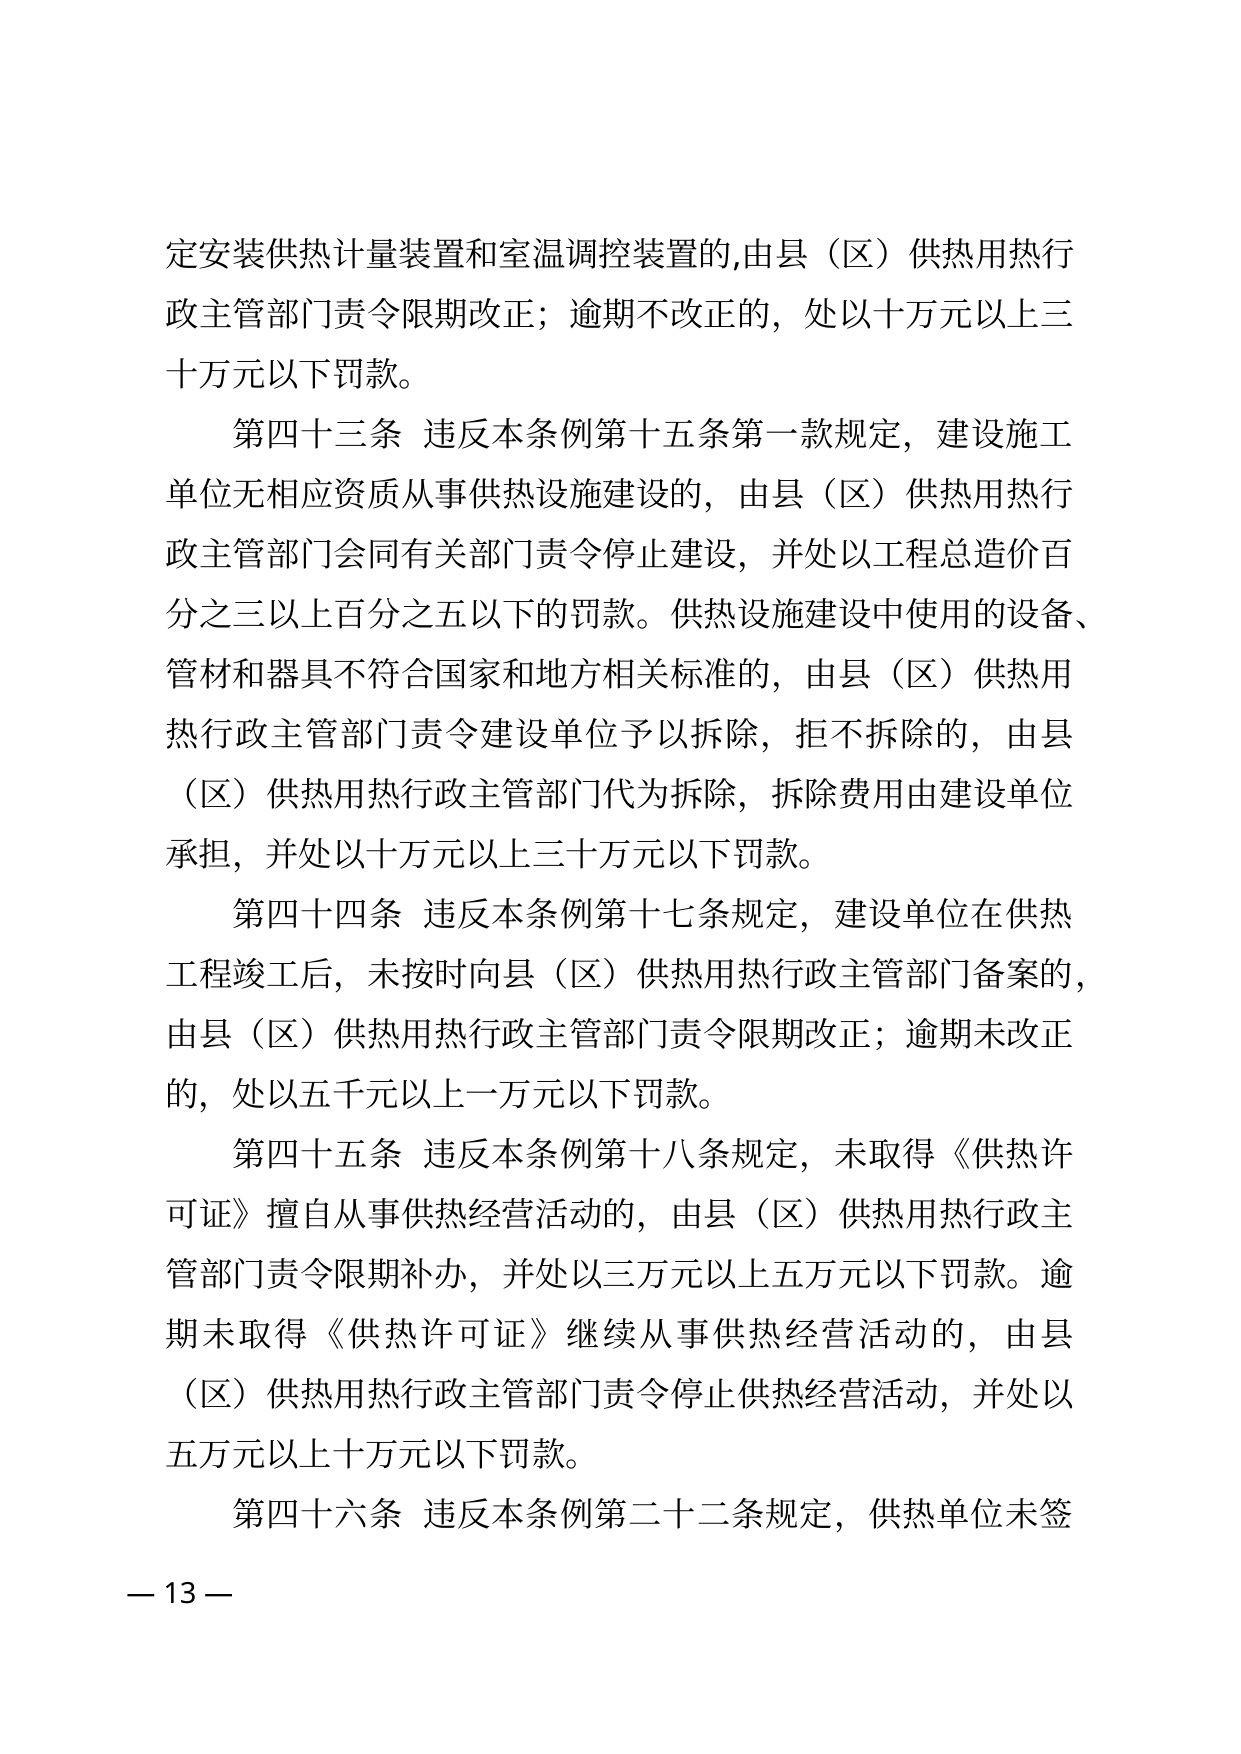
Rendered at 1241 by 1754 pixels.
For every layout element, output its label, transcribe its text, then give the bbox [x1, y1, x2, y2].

text 第四十三条 违反本条例第十五条第一款规定，建设施工单位无相应资质从事供热设施建设的，由县（区）供热用热行政主管部门会同有关部门责令停止建设，并处以工程总造价百分之三以上百分之五以下的罚款。供热设施建设中使用的设备、管材和器具不符合国家和地方相关标准的，由县（区）供热用热行政主管部门责令建设单位予以拆除，拒不拆除的，由县（区）供热用热行政主管部门代为拆除，拆除费用由建设单位承担，并处以十万元以上三十万元以下罚款。 [165, 398, 1075, 878]
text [165, 218, 1075, 398]
text 第四十五条 违反本条例第十八条规定，未取得《供热许可证》擅自从事供热经营活动的，由县（区）供热用热行政主管部门责令限期补办，并处以三万元以上五万元以下罚款。逾期未取得《供热许可证》继续从事供热经营活动的，由县（区）供热用热行政主管部门责令停止供热经营活动，并处以五万元以上十万元以下罚款。 [165, 1118, 1075, 1478]
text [165, 1478, 1075, 1538]
text 第四十四条 违反本条例第十七条规定，建设单位在供热工程竣工后，未按时向县（区）供热用热行政主管部门备案的，由县（区）供热用热行政主管部门责令限期改正；逾期未改正的，处以五千元以上一万元以下罚款。 [165, 878, 1075, 1118]
